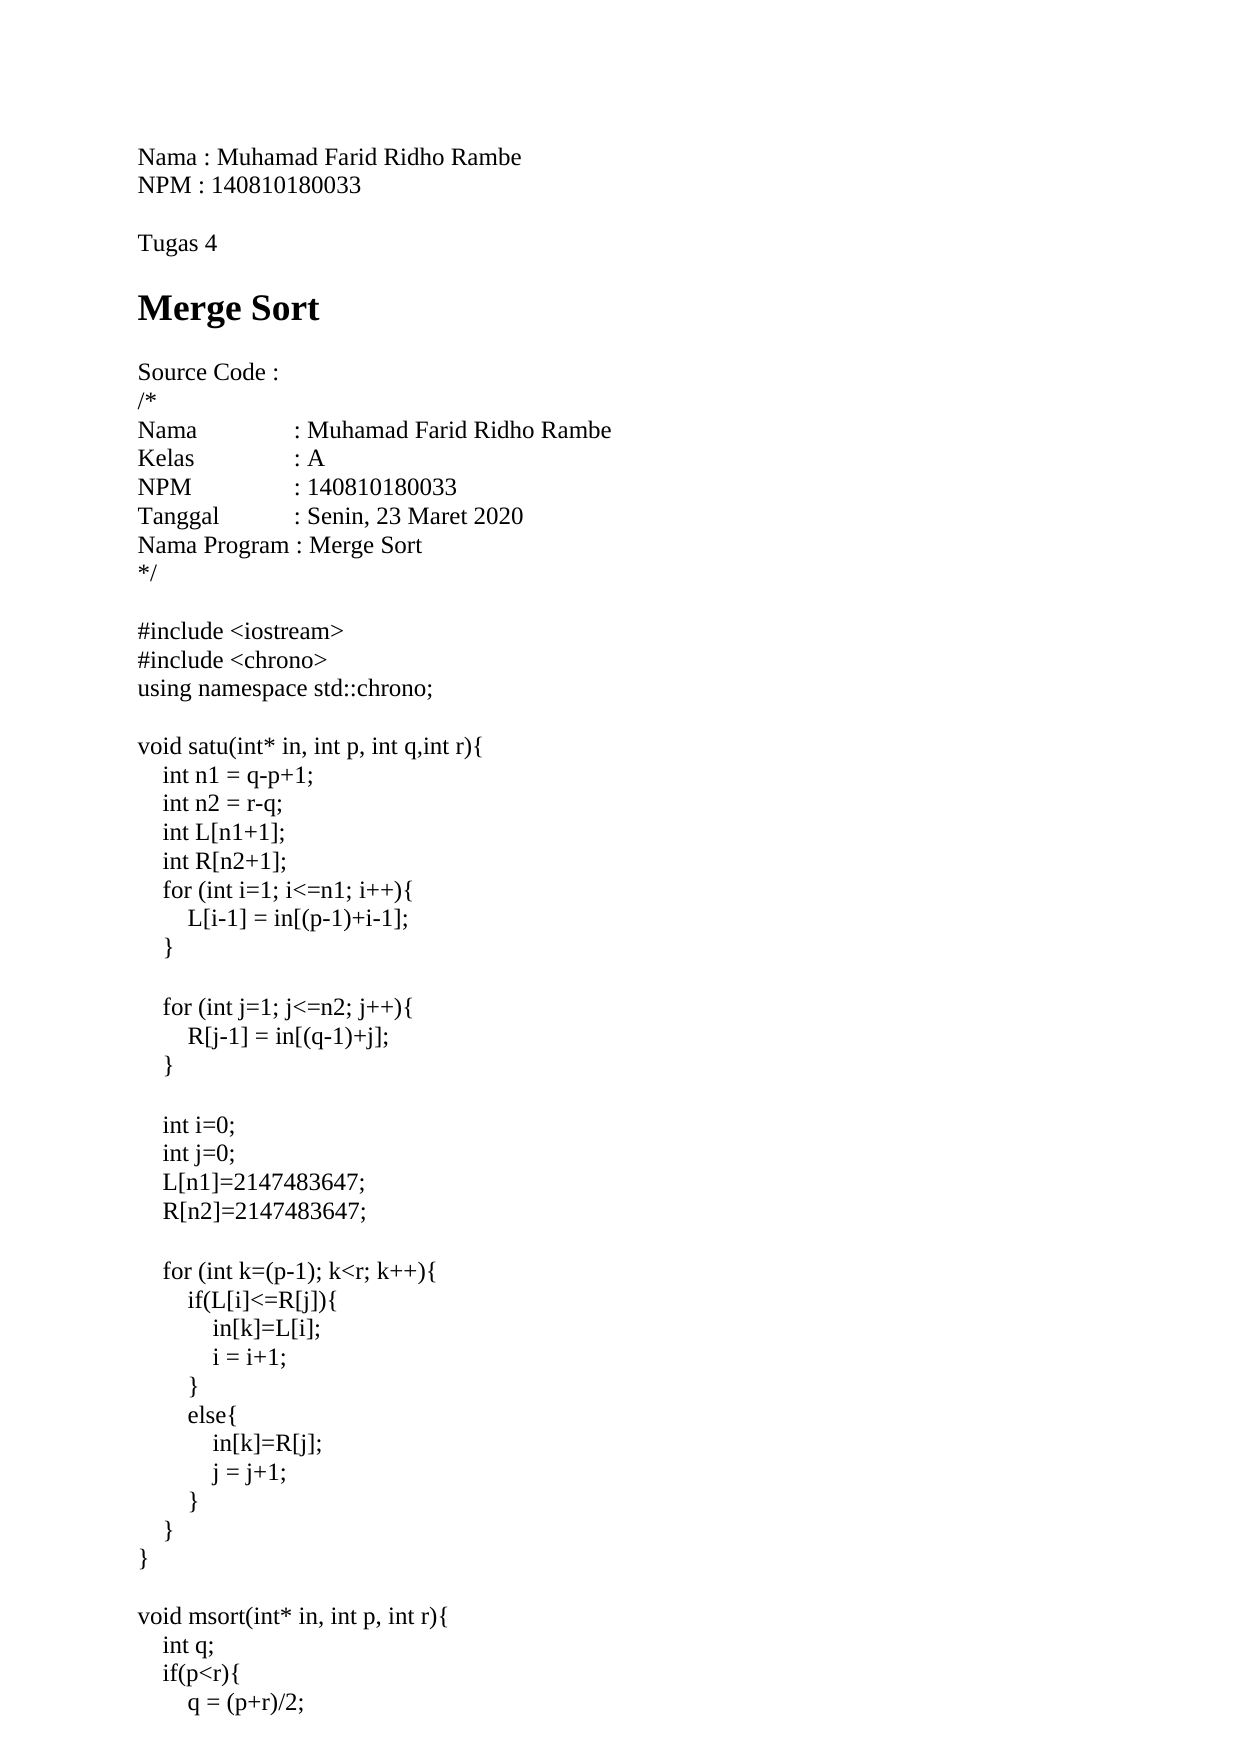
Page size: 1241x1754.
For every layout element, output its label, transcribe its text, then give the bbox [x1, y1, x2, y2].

text if(L[i]<=R[j]){ [137, 1285, 1103, 1313]
text R[j-1] = in[(q-1)+j]; [137, 1021, 1103, 1050]
text Nama Program : Merge Sort [137, 530, 1103, 558]
text for (int i=1; i<=n1; i++){ [137, 875, 1103, 903]
text Nama : Muhamad Farid Ridho Rambe NPM : 140810180033 [137, 142, 1103, 199]
text L[n1]=2147483647; [137, 1167, 1103, 1196]
text void satu(int* in, int p, int q,int r){ [137, 731, 1103, 760]
text in[k]=L[i]; [137, 1313, 1103, 1342]
text for (int k=(p-1); k<r; k++){ [137, 1256, 1103, 1285]
text NPM : 140810180033 [137, 472, 1103, 501]
text i = i+1; [137, 1342, 1103, 1371]
text #include <chrono> [137, 645, 1103, 673]
text int i=0; [137, 1110, 1103, 1138]
text Merge Sort [137, 285, 1103, 328]
text R[n2]=2147483647; [137, 1196, 1103, 1225]
text else{ [137, 1400, 1103, 1428]
text Source Code : [137, 328, 1103, 386]
text } [137, 932, 1103, 961]
text int R[n2+1]; [137, 846, 1103, 875]
text q = (p+r)/2; [137, 1687, 1103, 1716]
text /* [137, 386, 1103, 415]
text for (int j=1; j<=n2; j++){ [137, 992, 1103, 1021]
text L[i-1] = in[(p-1)+i-1]; [137, 903, 1103, 932]
text int n2 = r-q; [137, 788, 1103, 817]
text } [137, 1515, 1103, 1543]
text void msort(int* in, int p, int r){ [137, 1601, 1103, 1630]
text } [137, 1543, 1103, 1572]
text using namespace std::chrono; [137, 673, 1103, 702]
text Kelas : A [137, 443, 1103, 472]
text int L[n1+1]; [137, 817, 1103, 846]
text int n1 = q-p+1; [137, 760, 1103, 788]
text } [137, 1486, 1103, 1515]
text if(p<r){ [137, 1658, 1103, 1687]
text j = j+1; [137, 1457, 1103, 1486]
text #include <iostream> [137, 616, 1103, 645]
text Nama : Muhamad Farid Ridho Rambe [137, 415, 1103, 443]
text Tugas 4 [137, 228, 1103, 257]
text in[k]=R[j]; [137, 1428, 1103, 1457]
text int q; [137, 1630, 1103, 1658]
text int j=0; [137, 1138, 1103, 1167]
text */ [137, 558, 1103, 587]
text } [137, 1050, 1103, 1078]
text Tanggal : Senin, 23 Maret 2020 [137, 501, 1103, 530]
text } [137, 1371, 1103, 1400]
